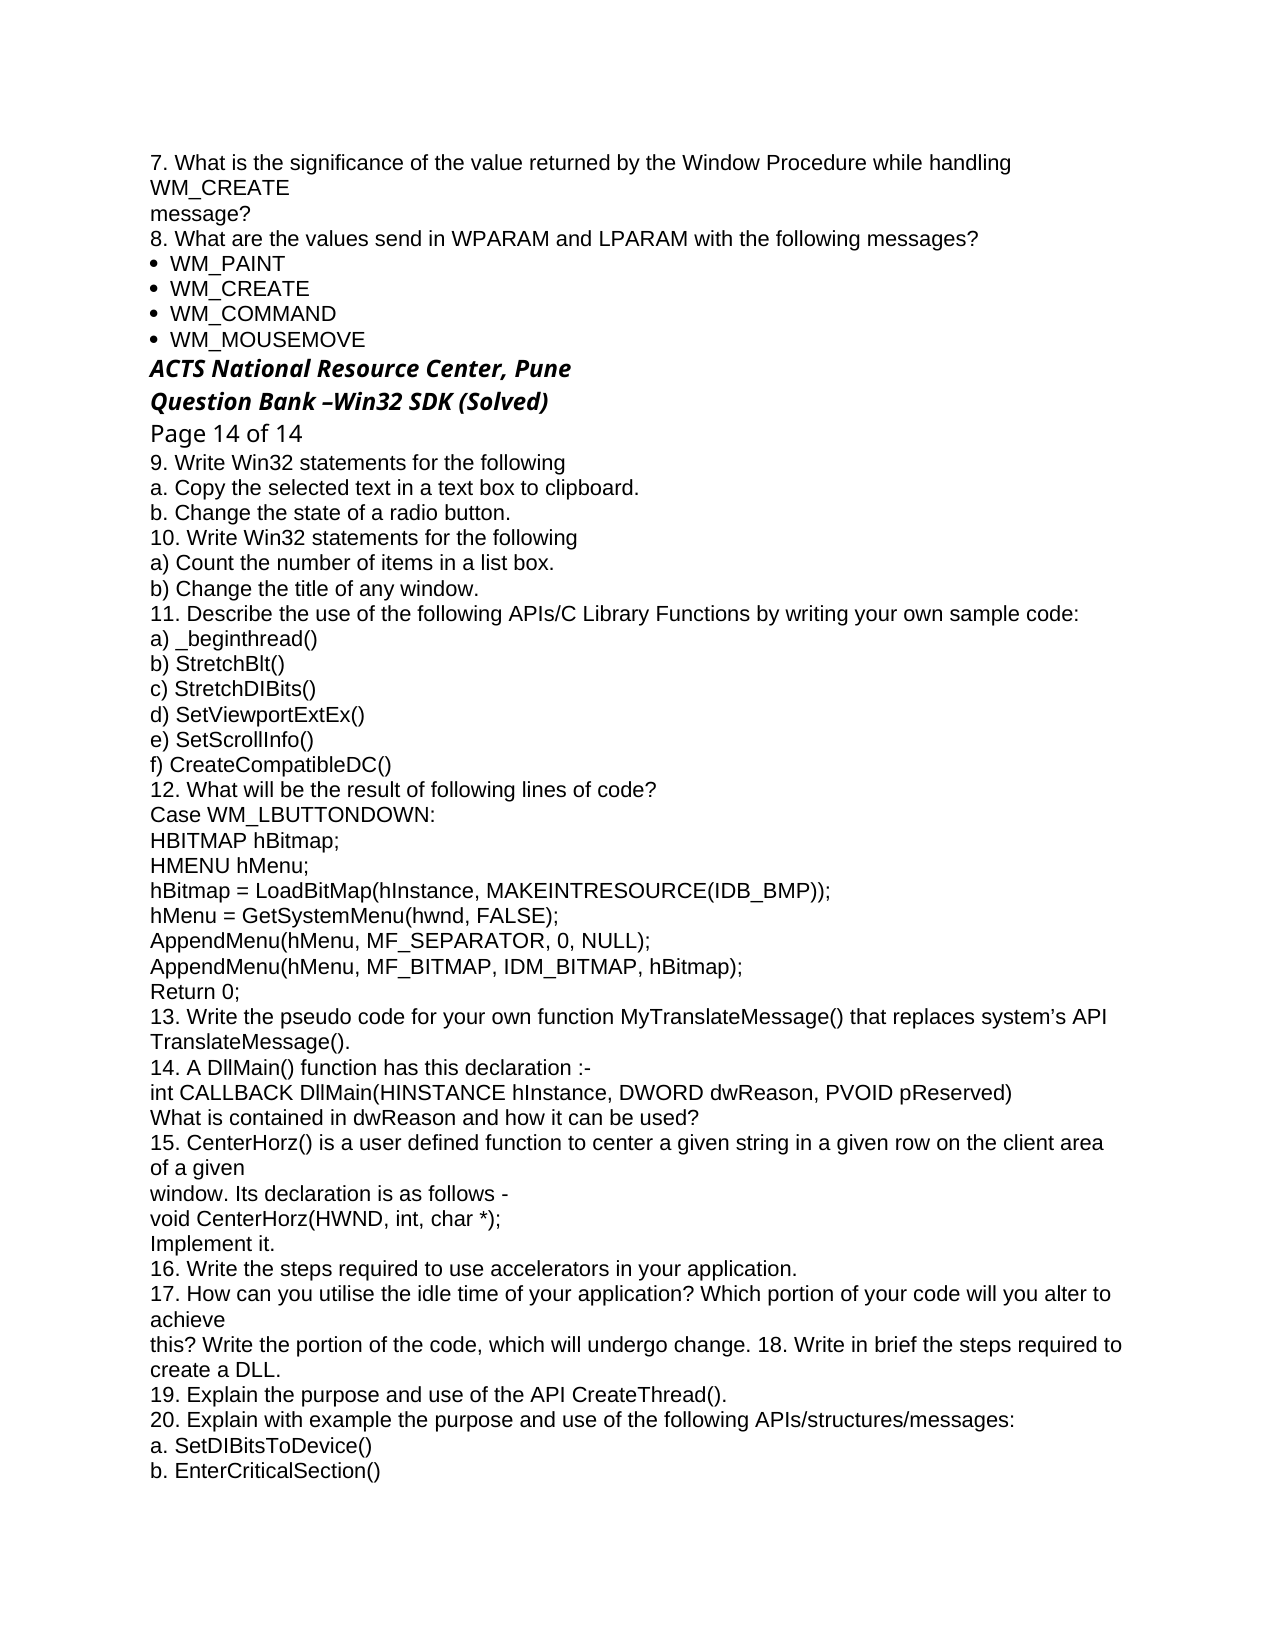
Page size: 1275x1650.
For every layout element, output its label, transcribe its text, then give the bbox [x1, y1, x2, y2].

text d) SetViewportExtEx() [150, 702, 1125, 727]
text a. Copy the selected text in a text box to clipboard. [150, 475, 1125, 500]
text WM_COMMAND [150, 301, 1125, 326]
text window. Its declaration is as follows - [150, 1181, 1125, 1206]
text What is contained in dwReason and how it can be used? [150, 1105, 1125, 1130]
text int CALLBACK DllMain(HINSTANCE hInstance, DWORD dwReason, PVOID pReserved) [150, 1080, 1125, 1105]
text TranslateMessage(). [150, 1029, 1125, 1054]
text Implement it. [150, 1231, 1125, 1256]
text HMENU hMenu; [150, 853, 1125, 878]
text Case WM_LBUTTONDOWN: [150, 802, 1125, 828]
text WM_CREATE [150, 276, 1125, 301]
text 9. Write Win32 statements for the following [150, 449, 1125, 475]
text hBitmap = LoadBitMap(hInstance, MAKEINTRESOURCE(IDB_BMP)); [150, 878, 1125, 903]
text b) StretchBlt() [150, 651, 1125, 676]
text 14. A DllMain() function has this declaration :- [150, 1054, 1125, 1080]
text b) Change the title of any window. [150, 576, 1125, 601]
text ACTS National Resource Center, Pune [150, 352, 1125, 384]
text 20. Explain with example the purpose and use of the following APIs/structures/messages: [150, 1407, 1125, 1433]
text a) _beginthread() [150, 626, 1125, 651]
text 12. What will be the result of following lines of code? [150, 777, 1125, 802]
text f) CreateCompatibleDC() [150, 752, 1125, 777]
text 15. CenterHorz() is a user defined function to center a given string in a given row on the client area of a given [150, 1130, 1125, 1181]
text 7. What is the significance of the value returned by the Window Procedure while handling WM_CREATE [150, 150, 1125, 200]
text this? Write the portion of the code, which will undergo change. 18. Write in brief the steps required to [150, 1332, 1125, 1357]
text b. EnterCriticalSection() [150, 1458, 1125, 1483]
text a. SetDIBitsToDevice() [150, 1433, 1125, 1458]
text 13. Write the pseudo code for your own function MyTranslateMessage() that replaces system’s API [150, 1004, 1125, 1029]
text hMenu = GetSystemMenu(hwnd, FALSE); [150, 903, 1125, 928]
text b. Change the state of a radio button. [150, 500, 1125, 525]
text 19. Explain the purpose and use of the API CreateThread(). [150, 1382, 1125, 1407]
text Question Bank –Win32 SDK (Solved) [150, 384, 1125, 417]
text 8. What are the values send in WPARAM and LPARAM with the following messages? [150, 226, 1125, 251]
text 11. Describe the use of the following APIs/C Library Functions by writing your own sample code: [150, 601, 1125, 626]
text 10. Write Win32 statements for the following [150, 525, 1125, 550]
text WM_PAINT [150, 251, 1125, 276]
text message? [150, 200, 1125, 226]
text 17. How can you utilise the idle time of your application? Which portion of your code will you alter to achieve [150, 1281, 1125, 1332]
text 16. Write the steps required to use accelerators in your application. [150, 1256, 1125, 1281]
text create a DLL. [150, 1357, 1125, 1382]
text AppendMenu(hMenu, MF_BITMAP, IDM_BITMAP, hBitmap); [150, 954, 1125, 979]
text Return 0; [150, 979, 1125, 1004]
text AppendMenu(hMenu, MF_SEPARATOR, 0, NULL); [150, 928, 1125, 954]
text HBITMAP hBitmap; [150, 828, 1125, 853]
text e) SetScrollInfo() [150, 727, 1125, 752]
text Page 14 of 14 [150, 417, 1125, 449]
text c) StretchDIBits() [150, 676, 1125, 702]
text WM_MOUSEMOVE [150, 326, 1125, 352]
text a) Count the number of items in a list box. [150, 550, 1125, 576]
text void CenterHorz(HWND, int, char *); [150, 1206, 1125, 1231]
